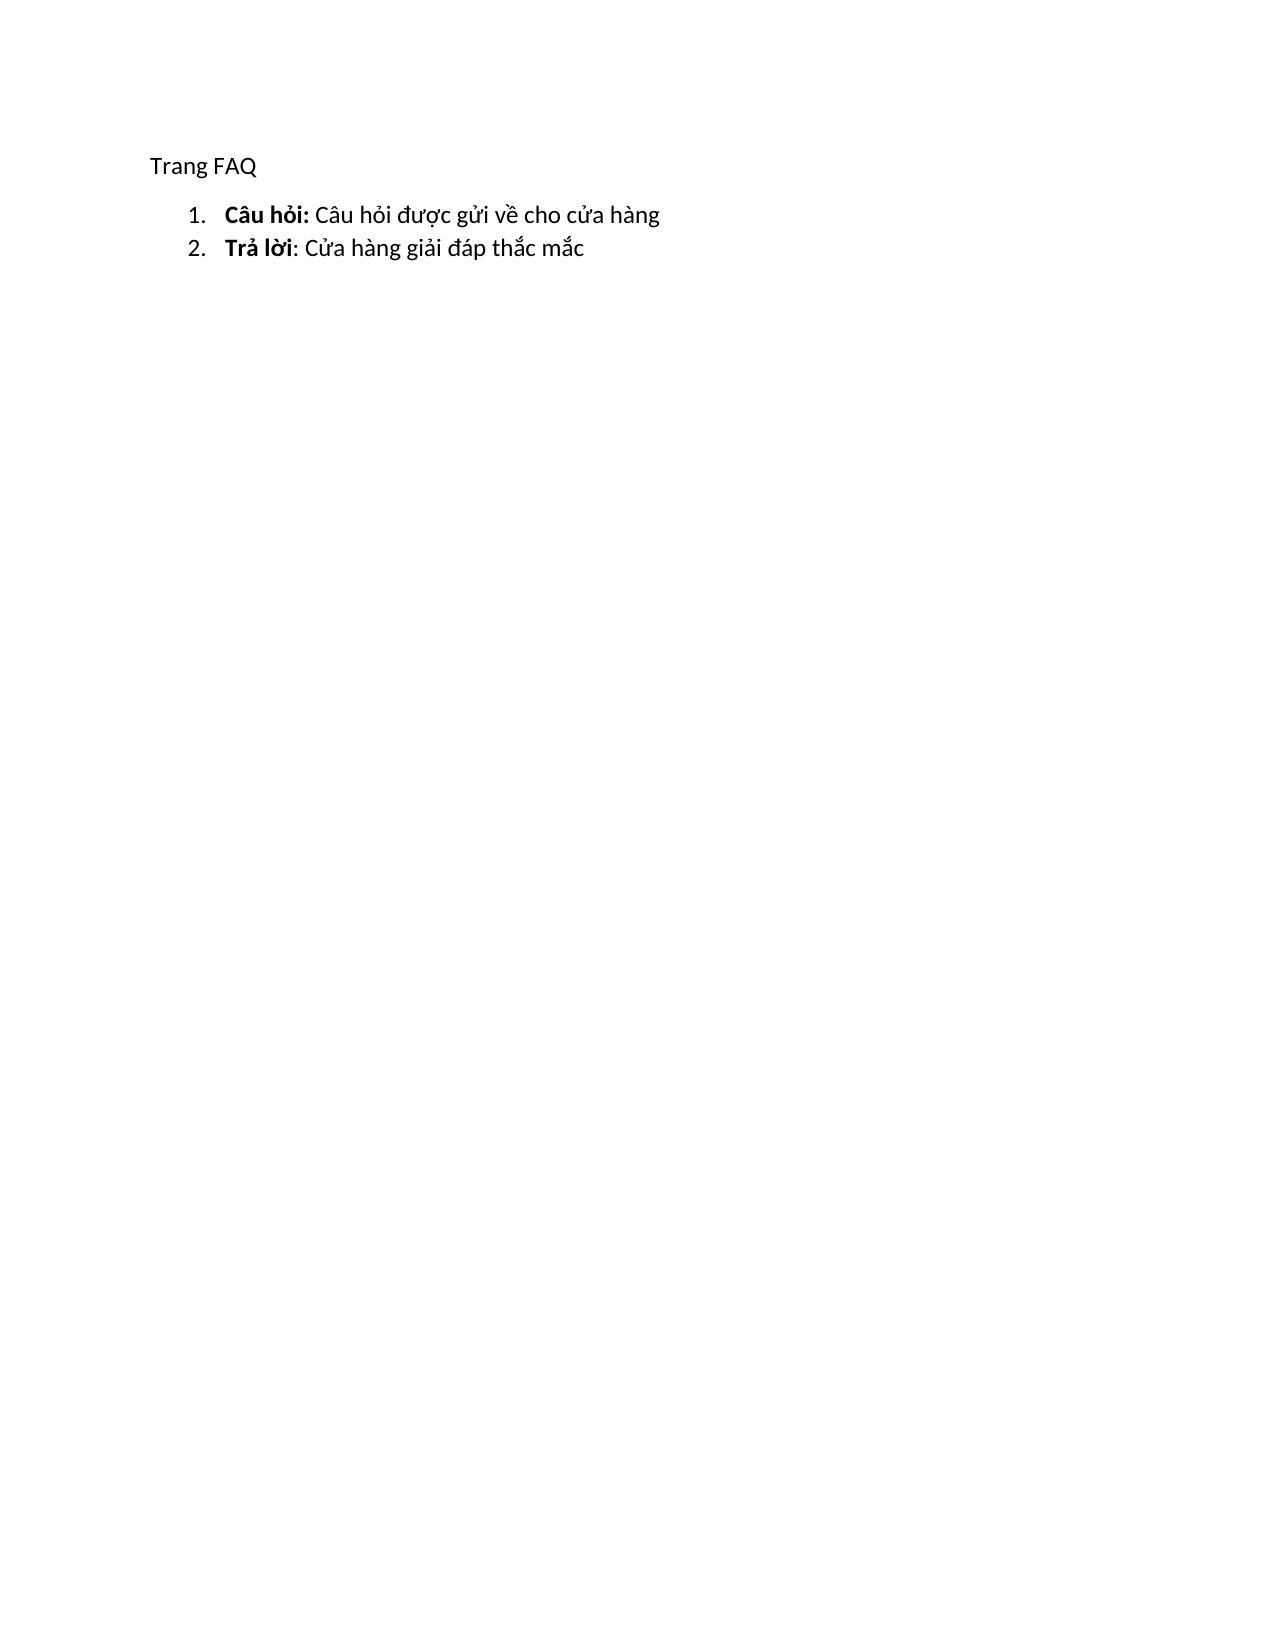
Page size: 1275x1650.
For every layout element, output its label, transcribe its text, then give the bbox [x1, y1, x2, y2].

text Trang FAQ [150, 150, 1125, 181]
list Câu hỏi: Câu hỏi được gửi về cho cửa hàng [187, 199, 1125, 230]
list Trả lời: Cửa hàng giải đáp thắc mắc [187, 232, 1125, 263]
